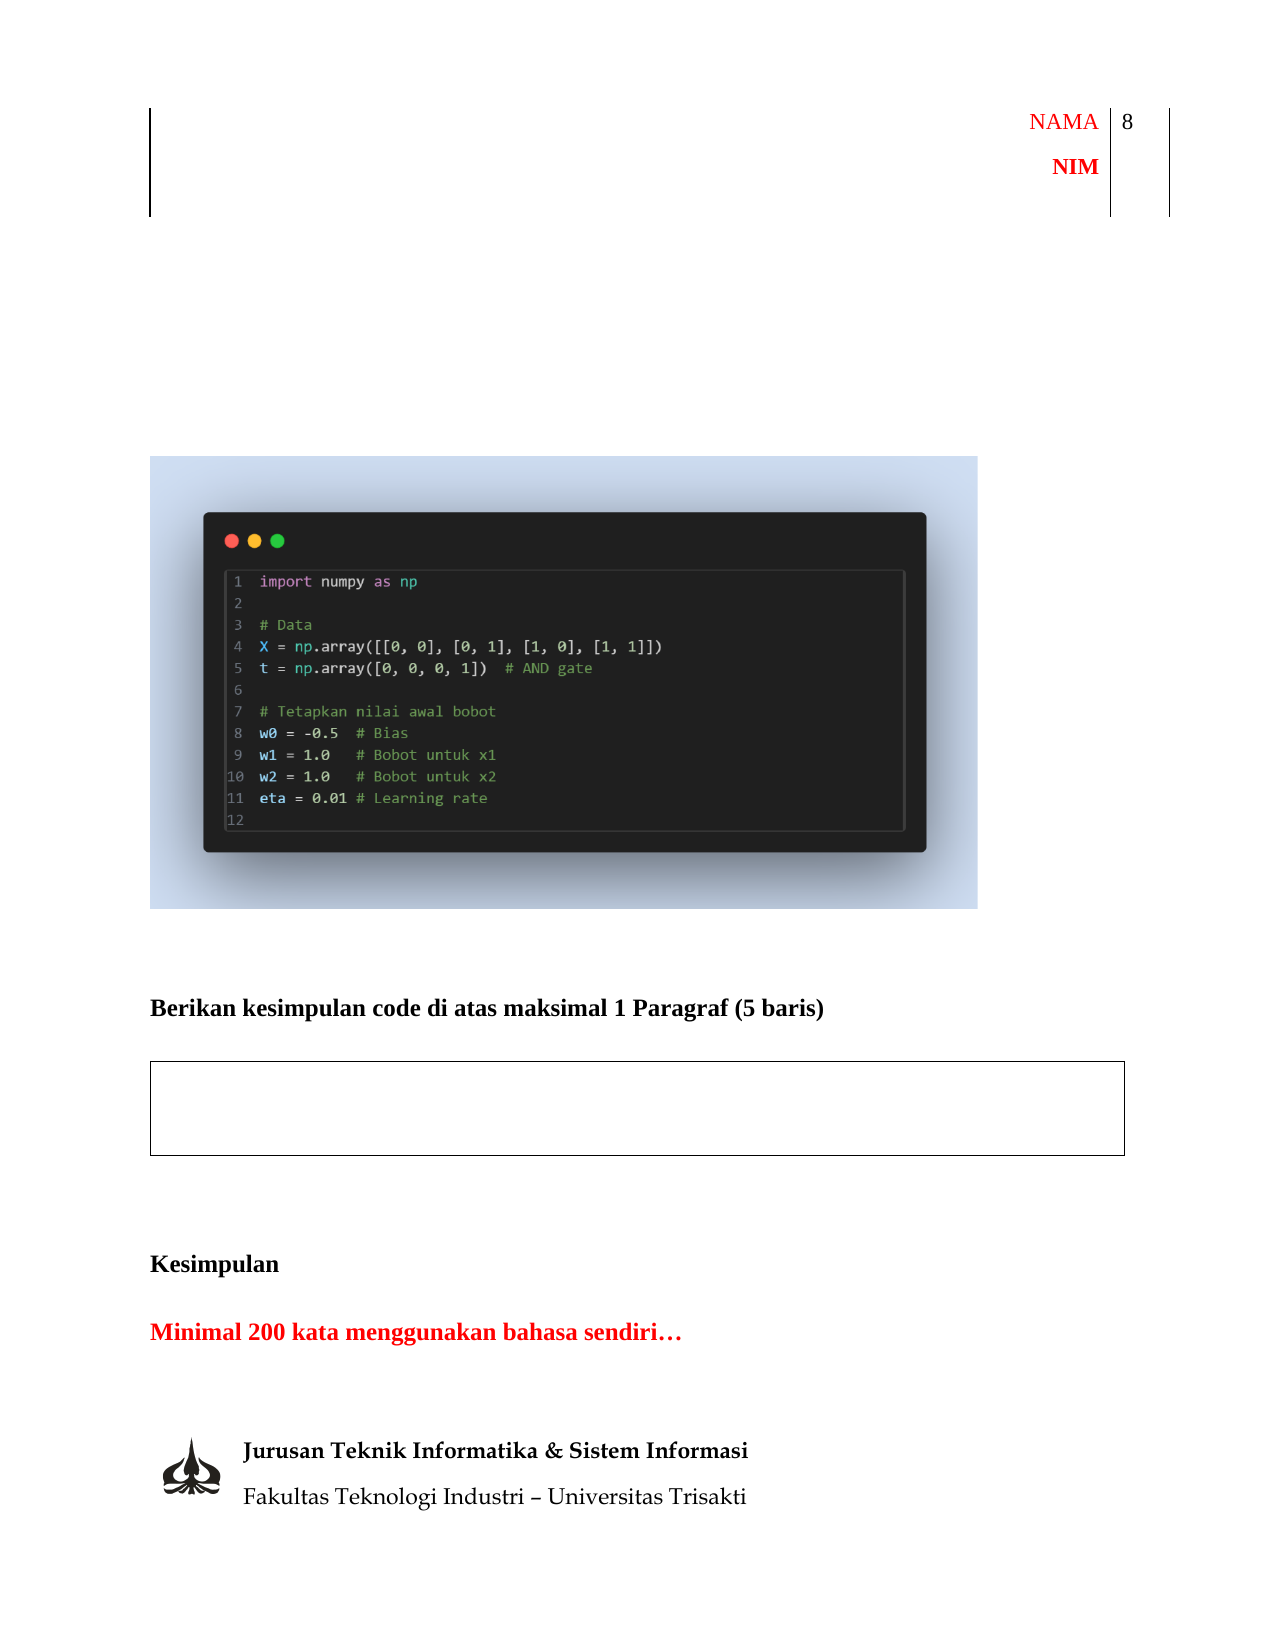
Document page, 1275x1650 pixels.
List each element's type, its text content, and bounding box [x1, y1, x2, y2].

table_header [151, 1062, 1124, 1155]
picture [150, 456, 978, 909]
text Kesimpulan [150, 1249, 1125, 1278]
text Minimal 200 kata menggunakan bahasa sendiri… [150, 1317, 1125, 1346]
text Berikan kesimpulan code di atas maksimal 1 Paragraf (5 baris) [150, 993, 1125, 1021]
picture [162, 1437, 221, 1495]
